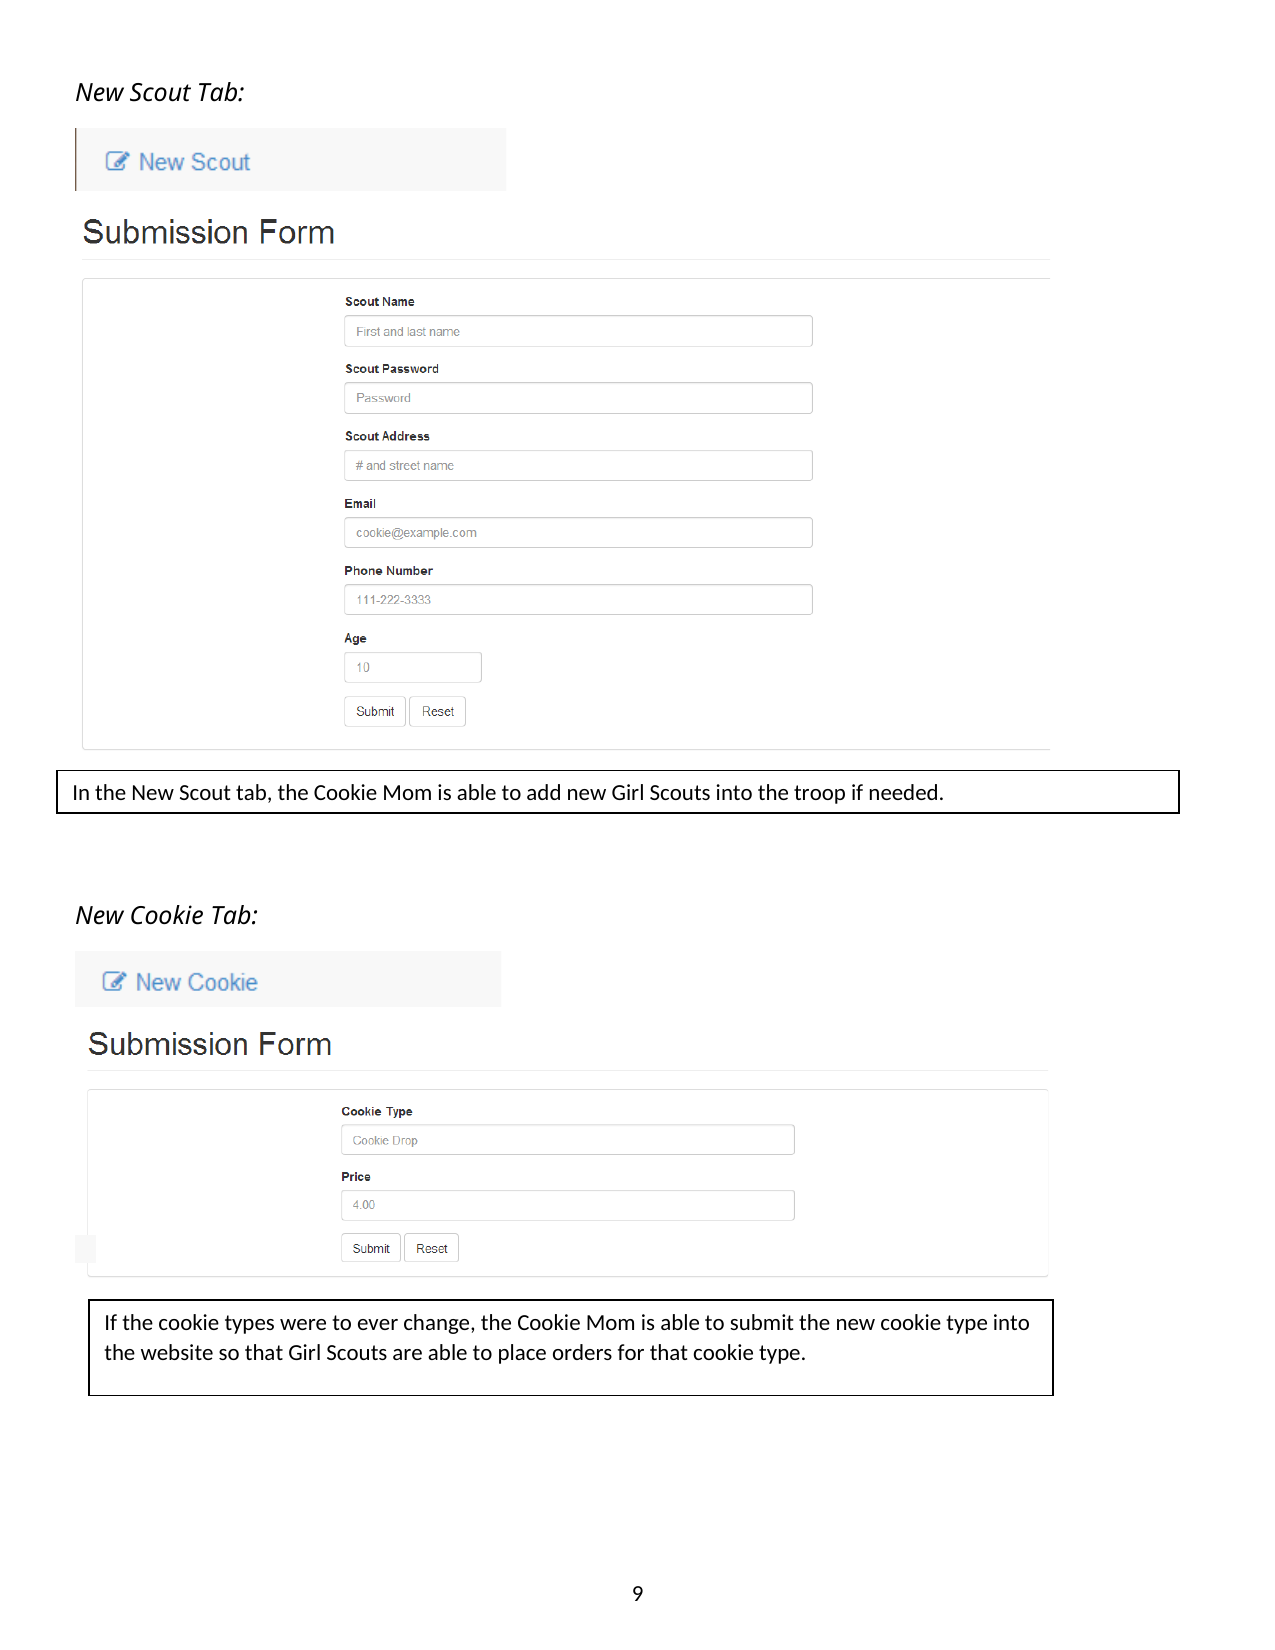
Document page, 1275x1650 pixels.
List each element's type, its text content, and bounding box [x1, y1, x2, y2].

picture [75, 951, 502, 1007]
text New Scout Tab: [75, 75, 1200, 109]
text New Cookie Tab: [75, 898, 1200, 932]
picture [75, 209, 1050, 751]
picture [75, 1025, 1049, 1291]
picture [75, 128, 507, 191]
